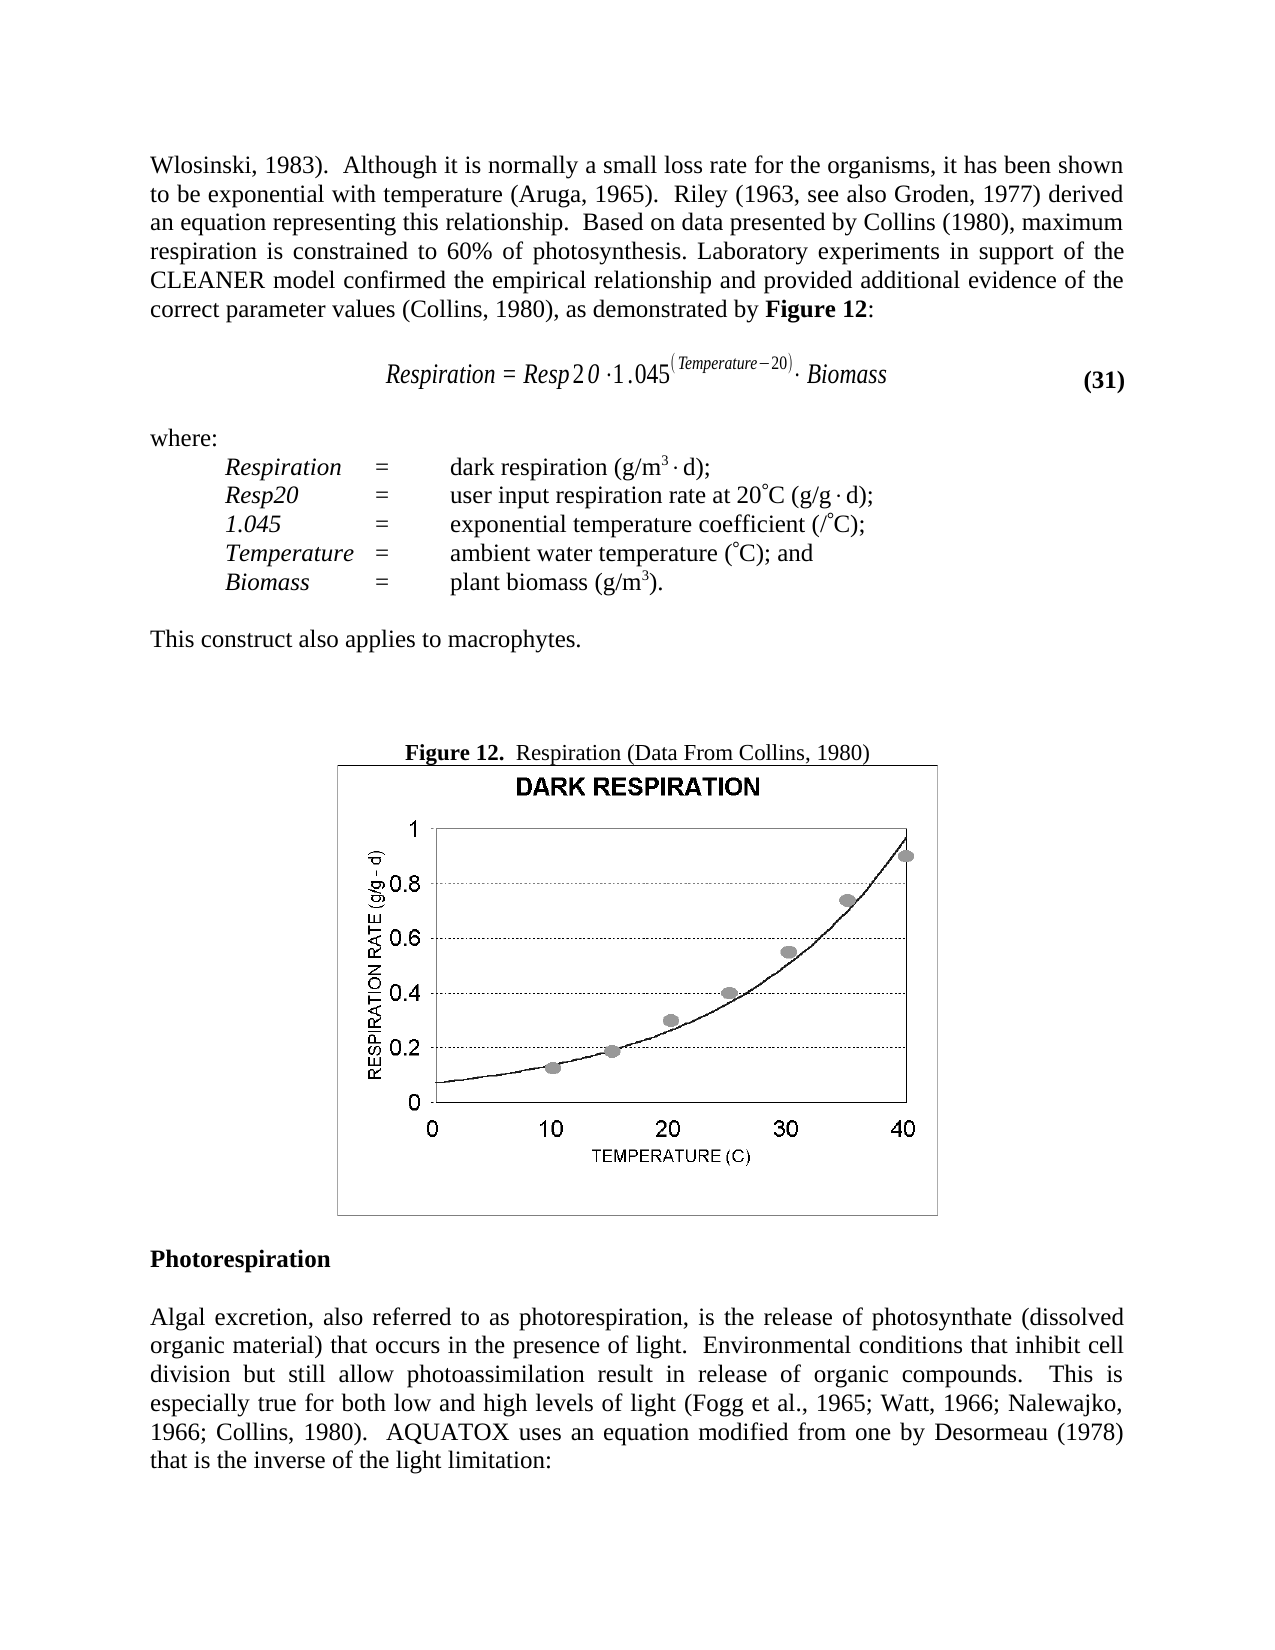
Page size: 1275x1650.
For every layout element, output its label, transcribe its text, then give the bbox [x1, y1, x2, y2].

text Temperature = ambient water temperature (C); and [225, 538, 1125, 567]
text This construct also applies to macrophytes. [150, 624, 1125, 653]
picture [337, 765, 938, 1216]
text Resp20 = user input respiration rate at 20C (g/gd); [225, 480, 1125, 509]
text Biomass = plant biomass (g/m3). [225, 567, 1125, 595]
text Photorespiration [150, 1244, 1125, 1273]
text Algal excretion, also referred to as photorespiration, is the release of photosynthate (dissolved organic material) that occurs in the presence of light. Environmental conditions that inhibit cell division but still allow photoassimilation result in release of organic compounds. This is especially true for both low and high levels of light (Fogg et al., 1965; Watt, 1966; Nalewajko, 1966; Collins, 1980). AQUATOX uses an equation modified from one by Desormeau (1978) that is the inverse of the light limitation: [150, 1302, 1125, 1474]
text Respiration = dark respiration (g/m3d); [225, 452, 1125, 480]
text 1.045 = exponential temperature coefficient (/C); [225, 509, 1125, 538]
text where: [150, 423, 1125, 452]
